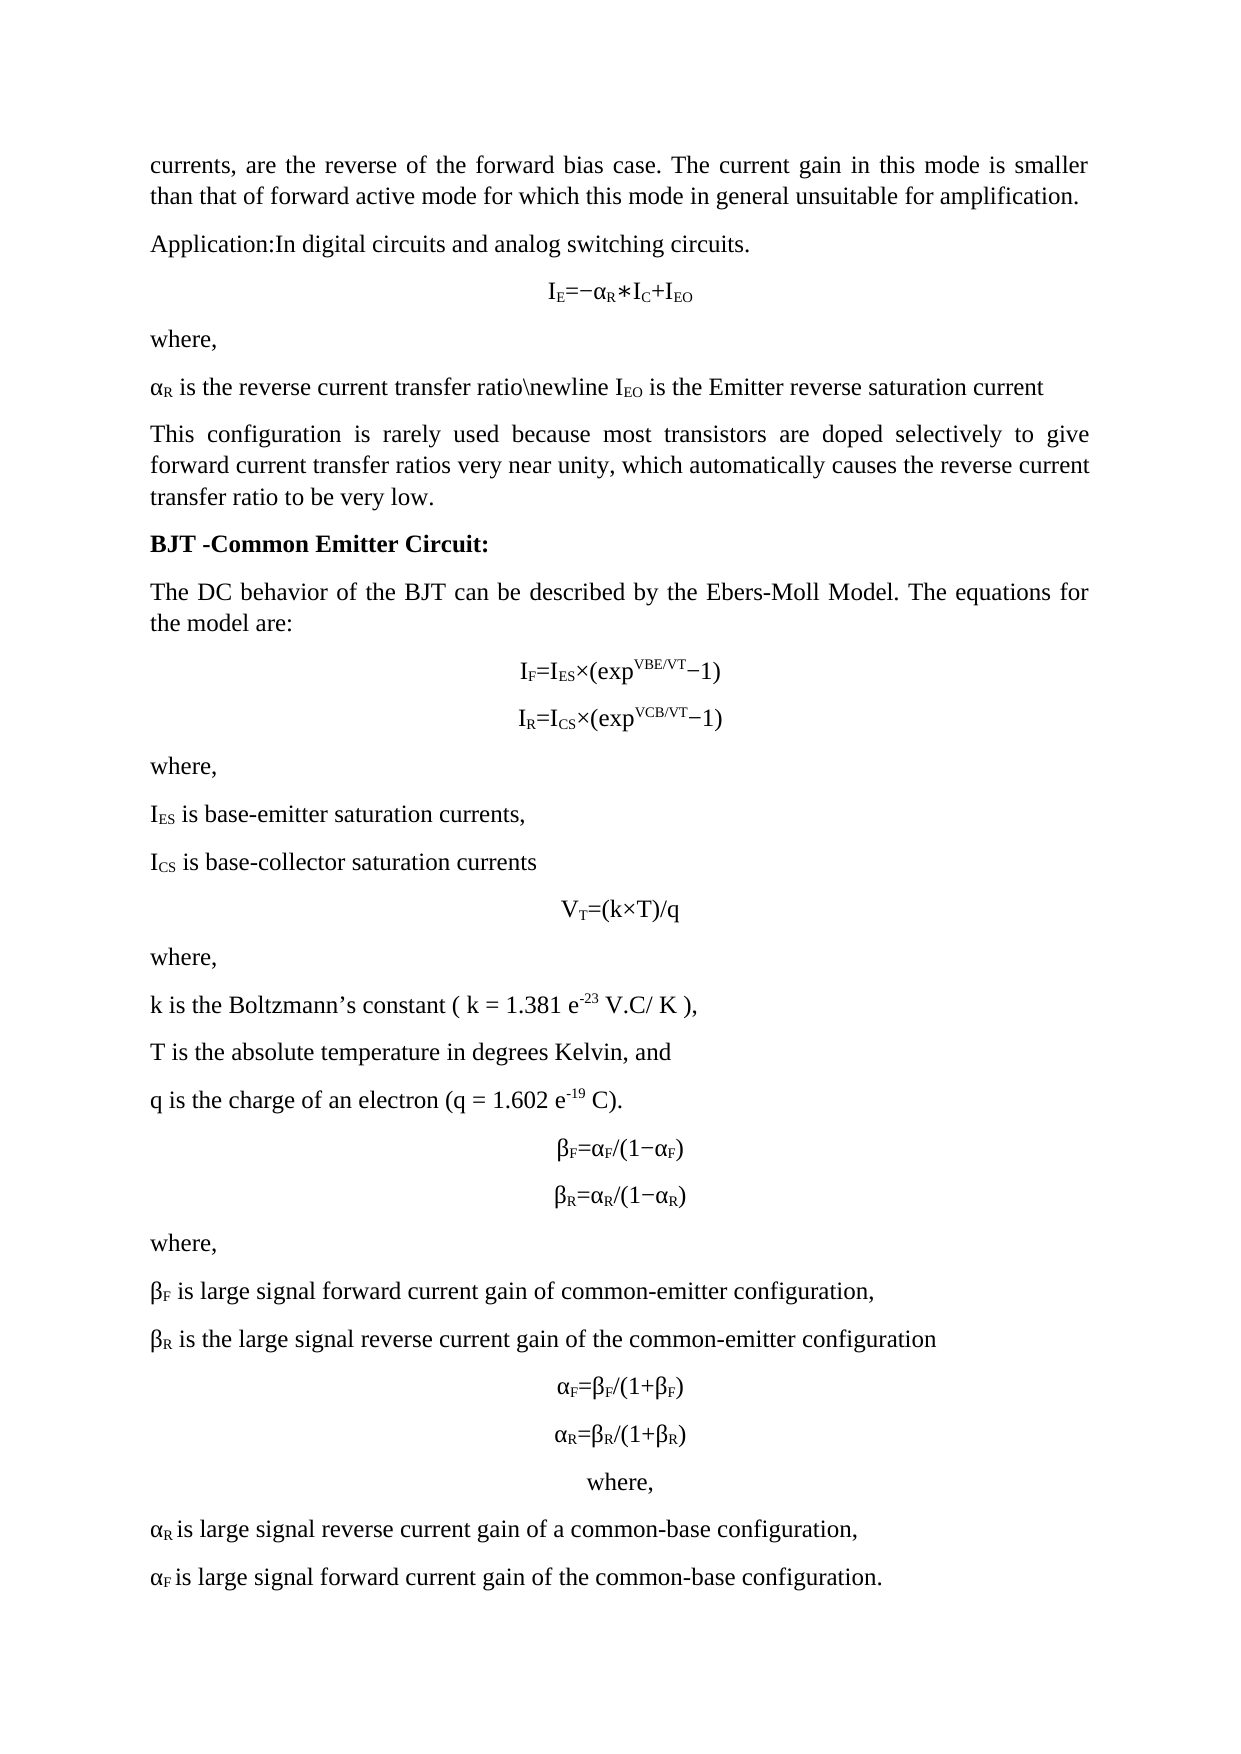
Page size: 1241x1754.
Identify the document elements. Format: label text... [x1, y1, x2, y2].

text where, [150, 324, 1090, 353]
text where, [150, 751, 1090, 780]
text βR=αR/(1−αR) [150, 1181, 1090, 1209]
text IR=ICS×(expVCB/VT−1) [150, 703, 1090, 732]
text IF=IES×(expVBE/VT−1) [150, 656, 1090, 684]
text where, [150, 1228, 1090, 1257]
text αR is large signal reverse current gain of a common-base configuration, [150, 1514, 1090, 1543]
text αF is large signal forward current gain of the common-base configuration. [150, 1562, 1090, 1591]
text BJT -Common Emitter Circuit: [150, 529, 1090, 558]
text ICS is base-collector saturation currents [150, 847, 1090, 875]
text k is the Boltzmann’s constant ( k = 1.381 e-23 V.C/ K ), [150, 990, 1090, 1018]
text VT=(k×T)/q [150, 894, 1090, 923]
text Application:In digital circuits and analog switching circuits. [150, 229, 1090, 257]
text T is the absolute temperature in degrees Kelvin, and [150, 1037, 1090, 1066]
text αR is the reverse current transfer ratio\newline IEO is the Emitter reverse saturation current [150, 372, 1090, 401]
text where, [150, 1467, 1090, 1496]
text αR=βR/(1+βR) [150, 1419, 1090, 1448]
text The DC behavior of the BJT can be described by the Ebers-Moll Model. The equations for the model are: [150, 577, 1090, 637]
text αF=βF/(1+βF) [150, 1371, 1090, 1400]
text βF is large signal forward current gain of common-emitter configuration, [150, 1276, 1090, 1305]
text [150, 150, 1090, 210]
text This configuration is rarely used because most transistors are doped selectively to give forward current transfer ratios very near unity, which automatically causes the reverse current transfer ratio to be very low. [150, 419, 1090, 510]
text q is the charge of an electron (q = 1.602 e-19 C). [150, 1085, 1090, 1114]
text βR is the large signal reverse current gain of the common-emitter configuration [150, 1324, 1090, 1352]
text IES is base-emitter saturation currents, [150, 799, 1090, 828]
text IE=−αR∗IC+IEO [150, 276, 1090, 305]
text βF=αF/(1−αF) [150, 1133, 1090, 1162]
text where, [150, 942, 1090, 971]
